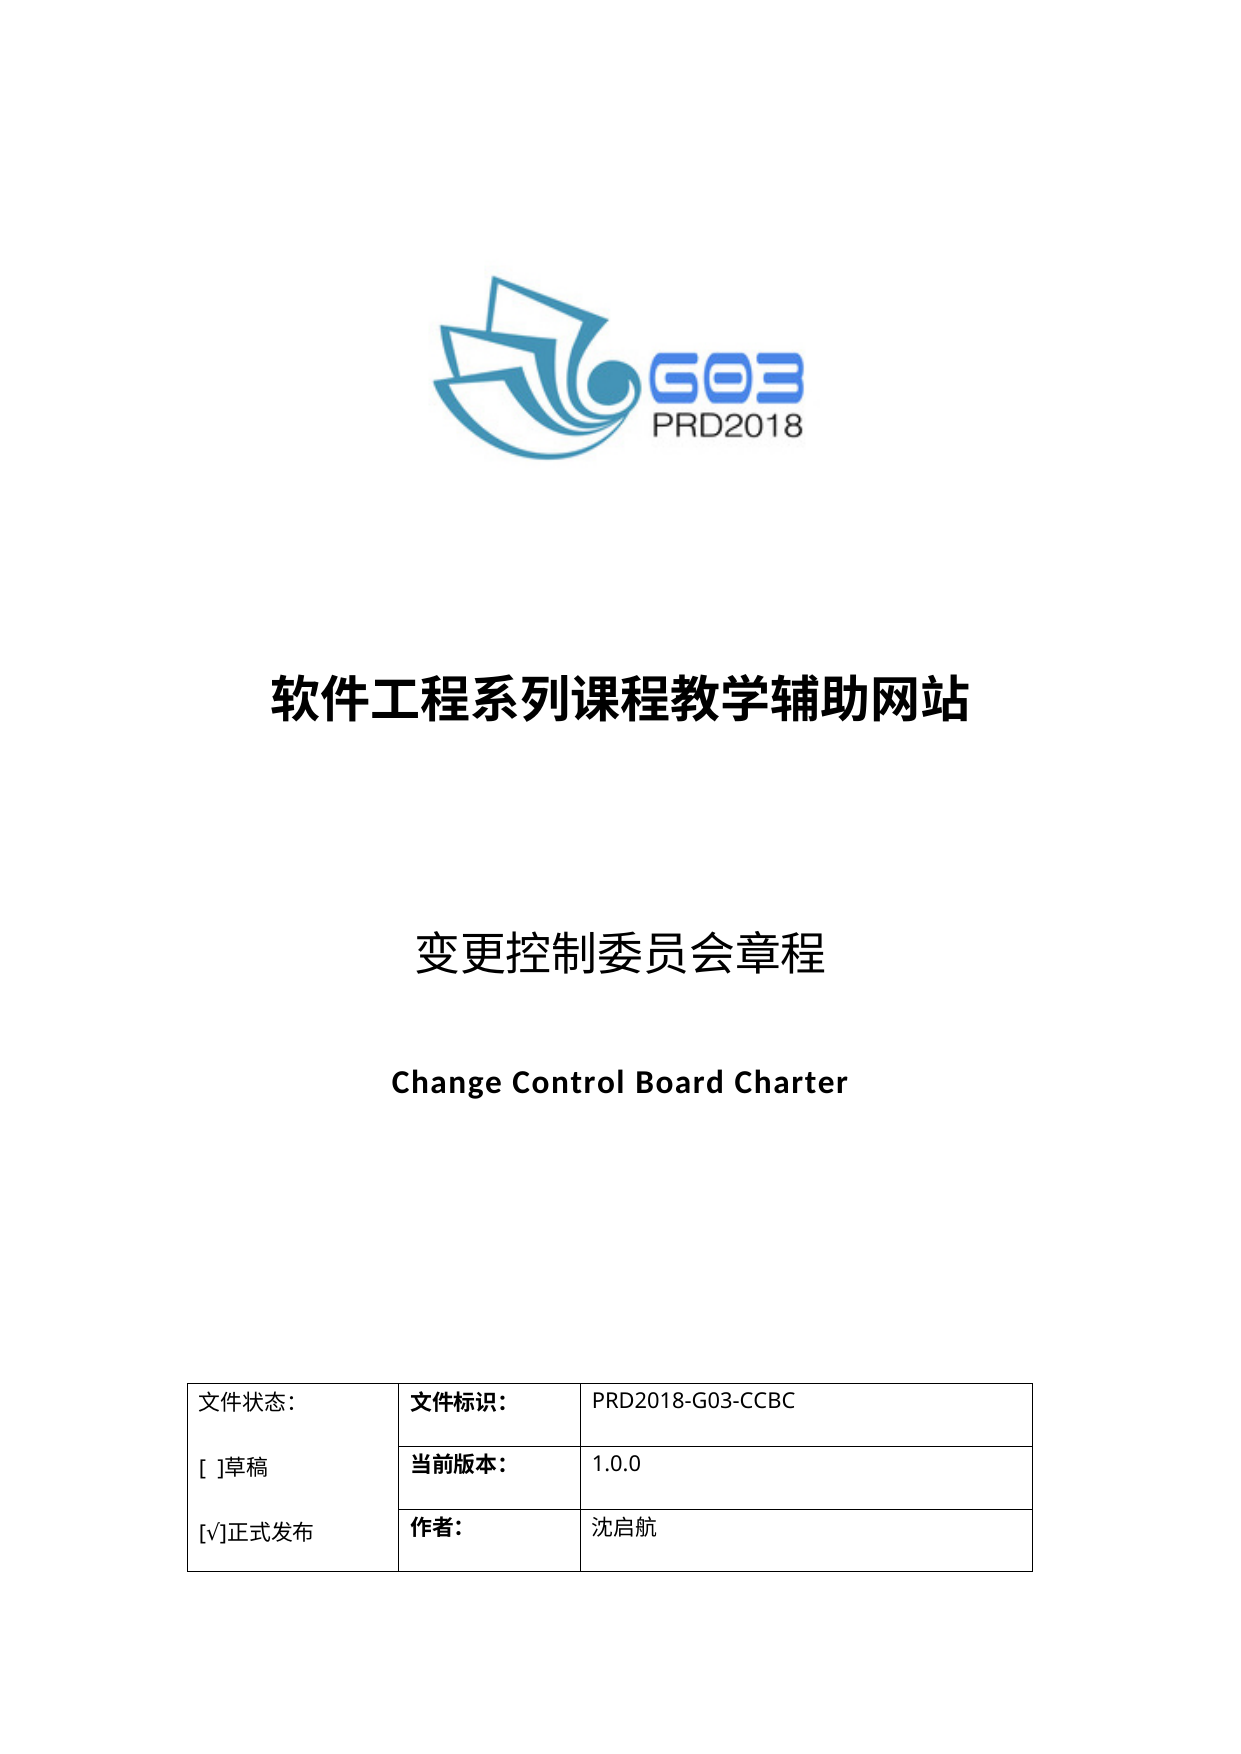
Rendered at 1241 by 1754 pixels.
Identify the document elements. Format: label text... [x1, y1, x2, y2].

table_cell 1.0.0 [581, 1447, 1032, 1508]
text 软件工程系列课程教学辅助网站 [187, 647, 1053, 744]
text 变更控制委员会章程 [187, 902, 1053, 999]
table_header PRD2018-G03-CCBC [581, 1384, 1032, 1446]
table_header 文件标识： [399, 1384, 580, 1446]
table_header 文件状态： [ ]草稿 [√]正式发布 [ ]修改中 [188, 1384, 398, 1571]
table_cell 沈启航 [581, 1510, 1032, 1571]
picture [401, 162, 839, 600]
table_cell 当前版本： [399, 1447, 580, 1508]
table_cell 作者： [399, 1510, 580, 1571]
list Change Control Board Charter [187, 1049, 1053, 1114]
